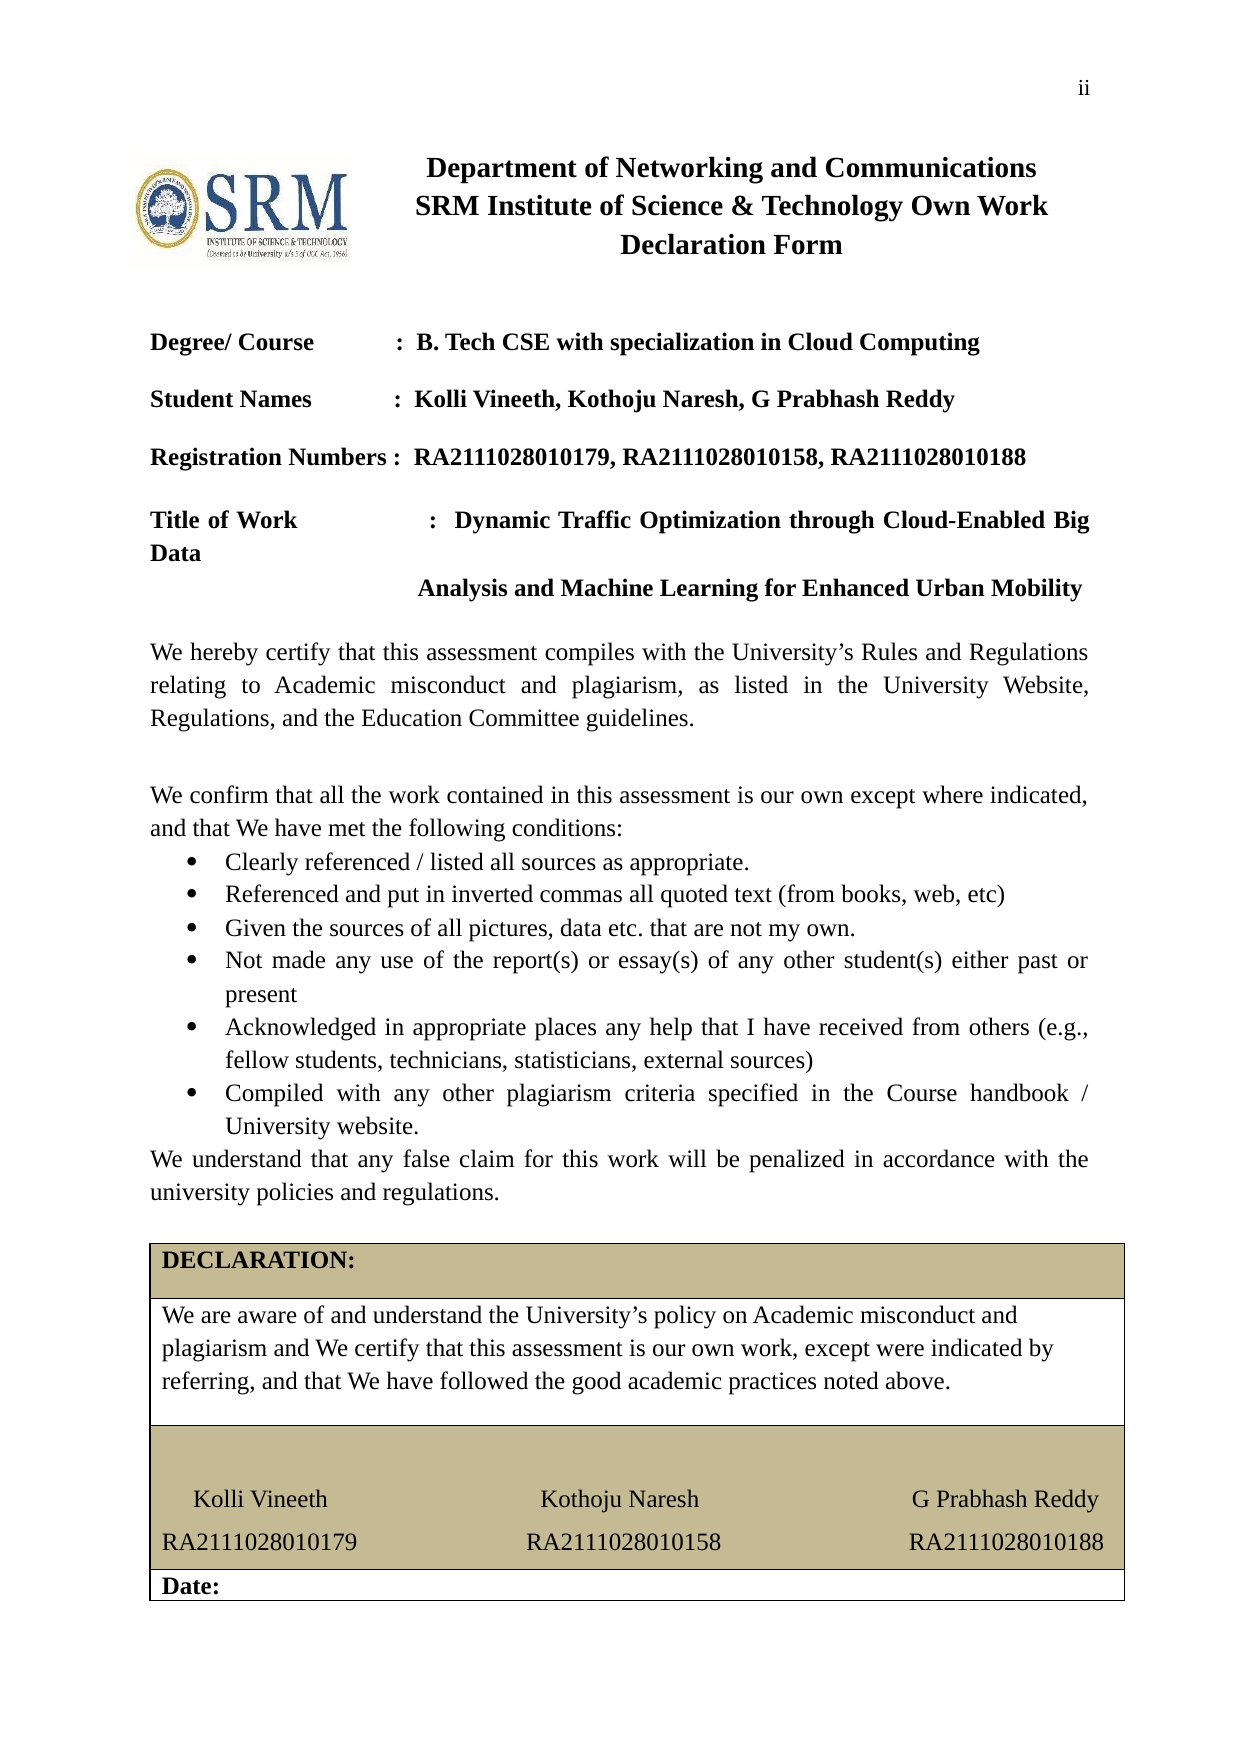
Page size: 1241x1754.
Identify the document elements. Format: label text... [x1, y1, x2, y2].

list Not made any use of the report(s) or essay(s) of any other student(s) either past or present [187, 946, 1090, 1007]
list Clearly referenced / listed all sources as appropriate. [187, 847, 1090, 875]
text We understand that any false claim for this work will be penalized in accordance with the university policies and regulations. [150, 1144, 1090, 1206]
table_cell Kolli Vineeth Kothoju Naresh G Prabhash Reddy RA2111028010179 RA2111028010158 RA2111028010188 [151, 1426, 1124, 1569]
table_header DECLARATION: [151, 1244, 1124, 1298]
text Analysis and Machine Learning for Enhanced Urban Mobility [150, 573, 1090, 602]
text Declaration Form [355, 227, 1090, 261]
text We confirm that all the work contained in this assessment is our own except where indicated, and that We have met the following conditions: [150, 781, 1090, 842]
list Given the sources of all pictures, data etc. that are not my own. [187, 913, 1090, 941]
text SRM Institute of Science & Technology Own Work [355, 188, 1090, 222]
text Degree/ Course : B. Tech CSE with specialization in Cloud Computing [150, 298, 1090, 356]
text Registration Numbers : RA2111028010179, RA2111028010158, RA2111028010188 [150, 442, 1090, 471]
list Acknowledged in appropriate places any help that I have received from others (e.g., fellow students, technicians, statisticians, external sources) [187, 1012, 1090, 1073]
text Department of Networking and Communications [355, 150, 1090, 183]
list Compiled with any other plagiarism criteria specified in the Course handbook / University website. [187, 1078, 1090, 1139]
text Student Names : Kolli Vineeth, Kothoju Naresh, G Prabhash Reddy [150, 384, 1090, 413]
text We hereby certify that this assessment compiles with the University’s Rules and Regulations relating to Academic misconduct and plagiarism, as listed in the University Website, Regulations, and the Education Committee guidelines. [150, 637, 1090, 732]
table_cell We are aware of and understand the University’s policy on Academic misconduct and plagiarism and We certify that this assessment is our own work, except were indicated by referring, and that We have followed the good academic practices noted above. [151, 1299, 1124, 1425]
picture [129, 150, 355, 270]
text Title of Work : Dynamic Traffic Optimization through Cloud-Enabled Big Data [150, 506, 1090, 567]
list Referenced and put in inverted commas all quoted text (from books, web, etc) [187, 879, 1090, 908]
table_cell Date: [151, 1570, 1124, 1600]
